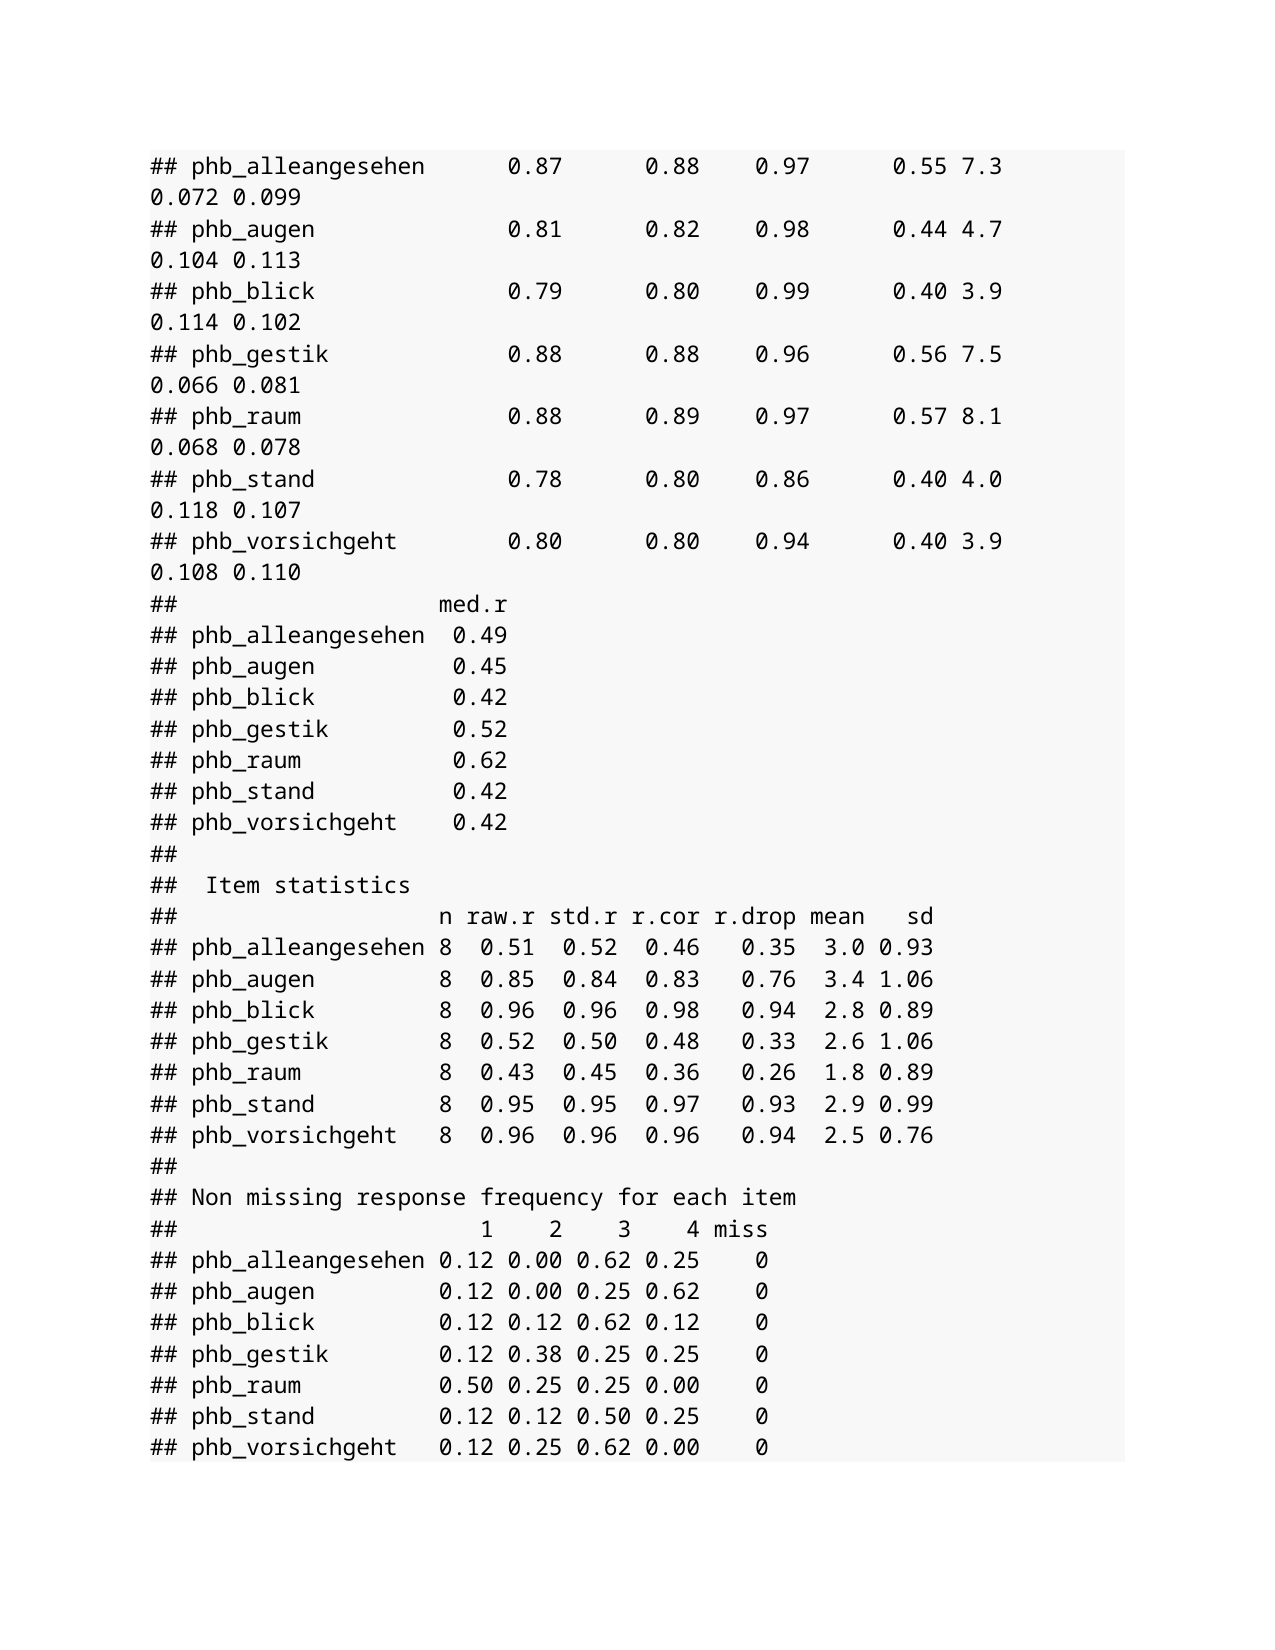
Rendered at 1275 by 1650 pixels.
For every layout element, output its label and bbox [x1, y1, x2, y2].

text [150, 150, 1125, 1462]
